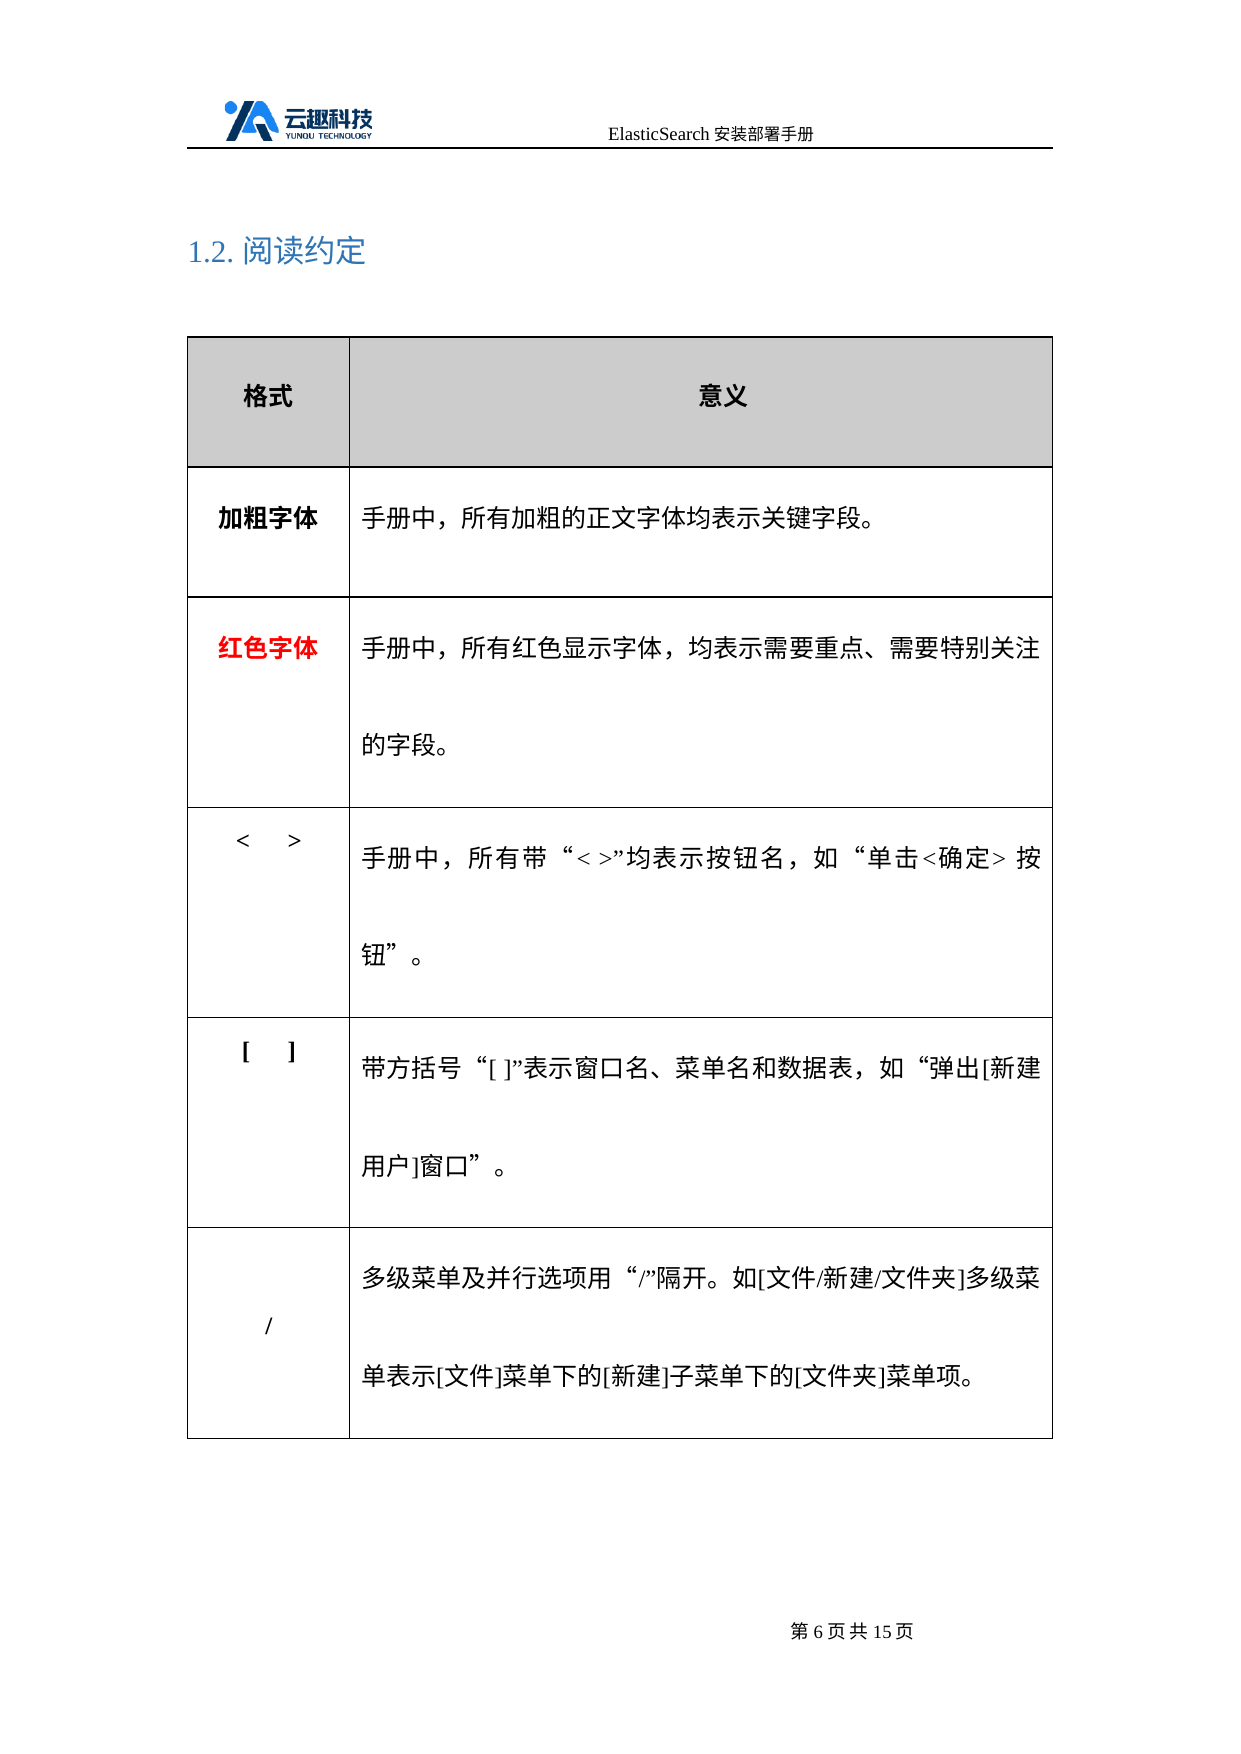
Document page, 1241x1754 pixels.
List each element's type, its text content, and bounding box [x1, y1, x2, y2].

table_cell 手册中，所有带“< >”均表示按钮名，如“单击<确定> 按钮”。 [350, 808, 1052, 1017]
table_cell 加粗字体 [188, 468, 349, 596]
table_header 格式 [188, 338, 349, 466]
table_header 意义 [350, 338, 1052, 466]
subtitle 阅读约定 [187, 216, 1053, 281]
table_cell 手册中，所有加粗的正文字体均表示关键字段。 [350, 468, 1052, 596]
table_cell 红色字体 [188, 598, 349, 807]
picture [224, 101, 372, 141]
table_cell 带方括号“[ ]”表示窗口名、菜单名和数据表，如“弹出[新建用户]窗口”。 [350, 1018, 1052, 1227]
table_cell 手册中，所有红色显示字体，均表示需要重点、需要特别关注的字段。 [350, 598, 1052, 807]
table_cell / [188, 1228, 349, 1438]
table_cell < > [188, 808, 349, 1017]
table_cell [ ] [188, 1018, 349, 1227]
table_cell 多级菜单及并行选项用“/”隔开。如[文件/新建/文件夹]多级菜单表示[文件]菜单下的[新建]子菜单下的[文件夹]菜单项。 [350, 1228, 1052, 1438]
